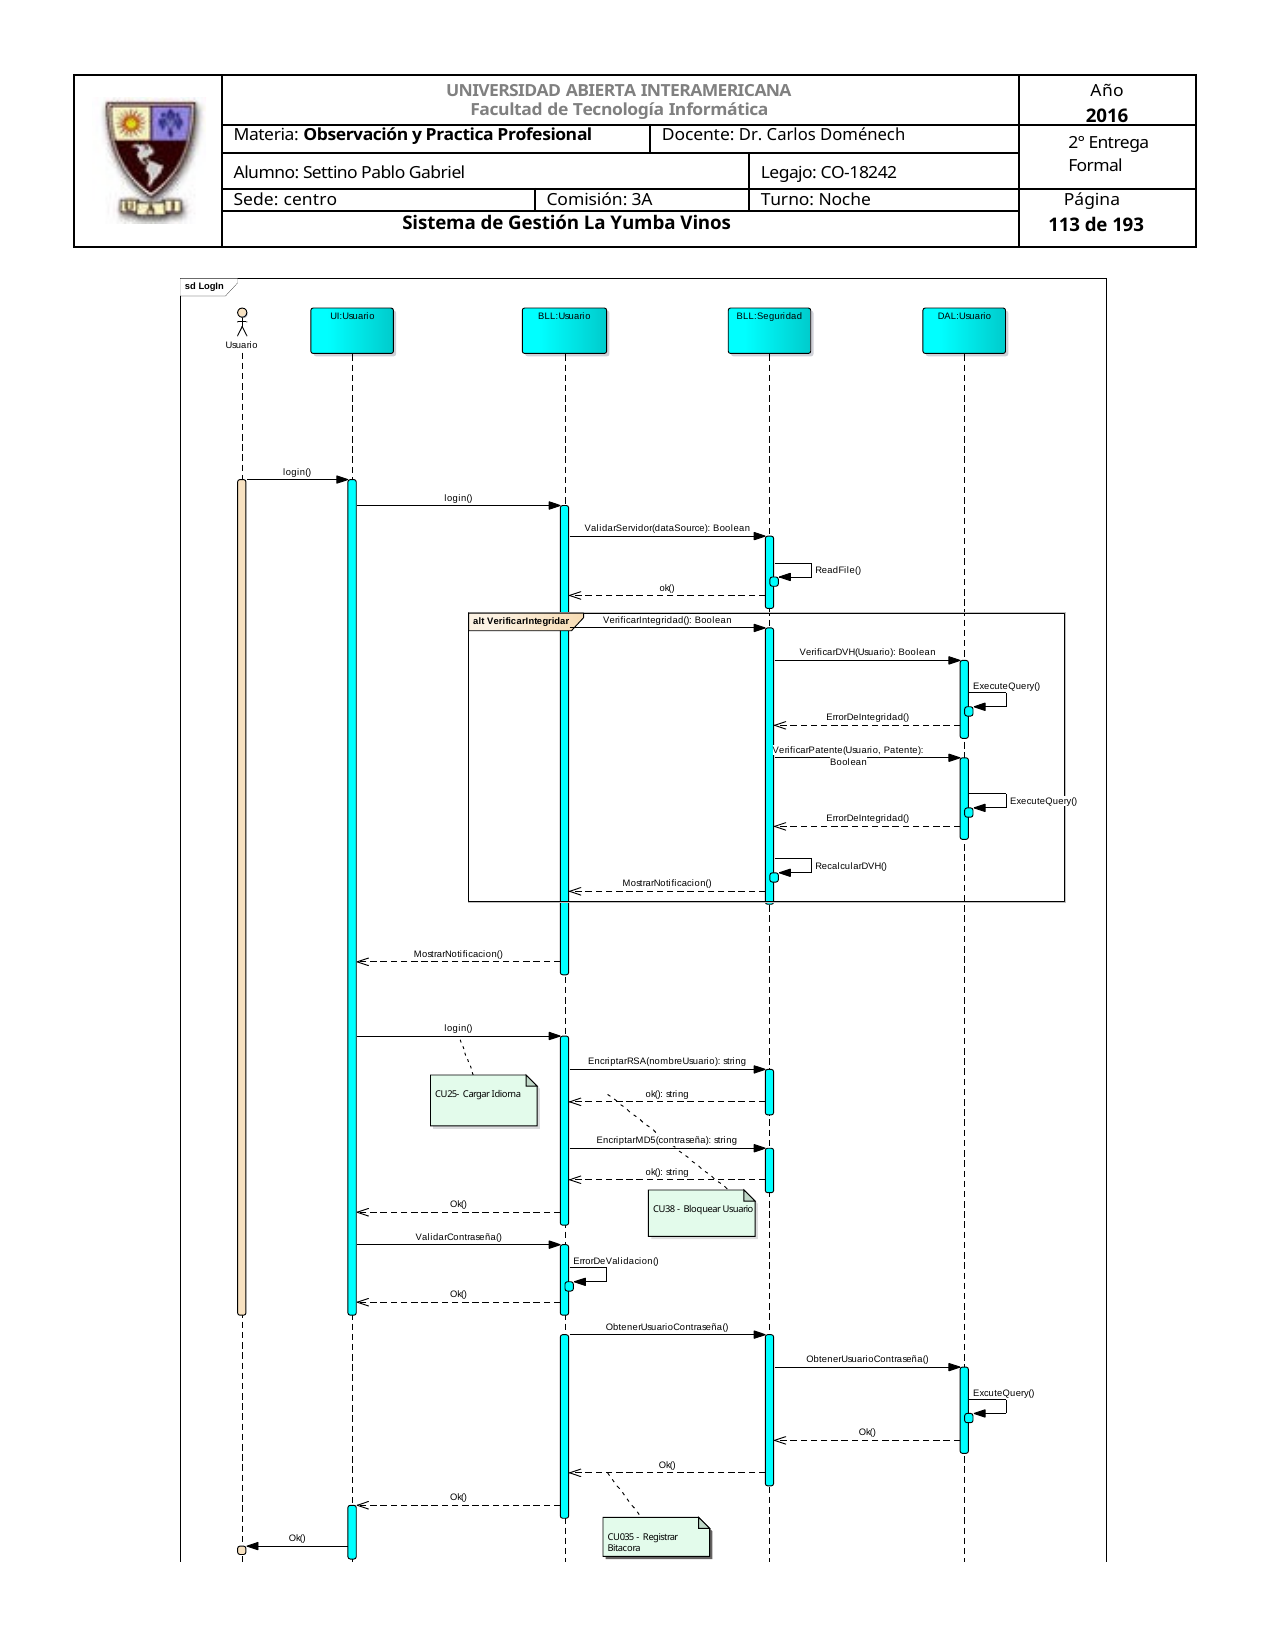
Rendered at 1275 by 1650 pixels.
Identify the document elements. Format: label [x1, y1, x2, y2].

picture [92, 97, 207, 224]
